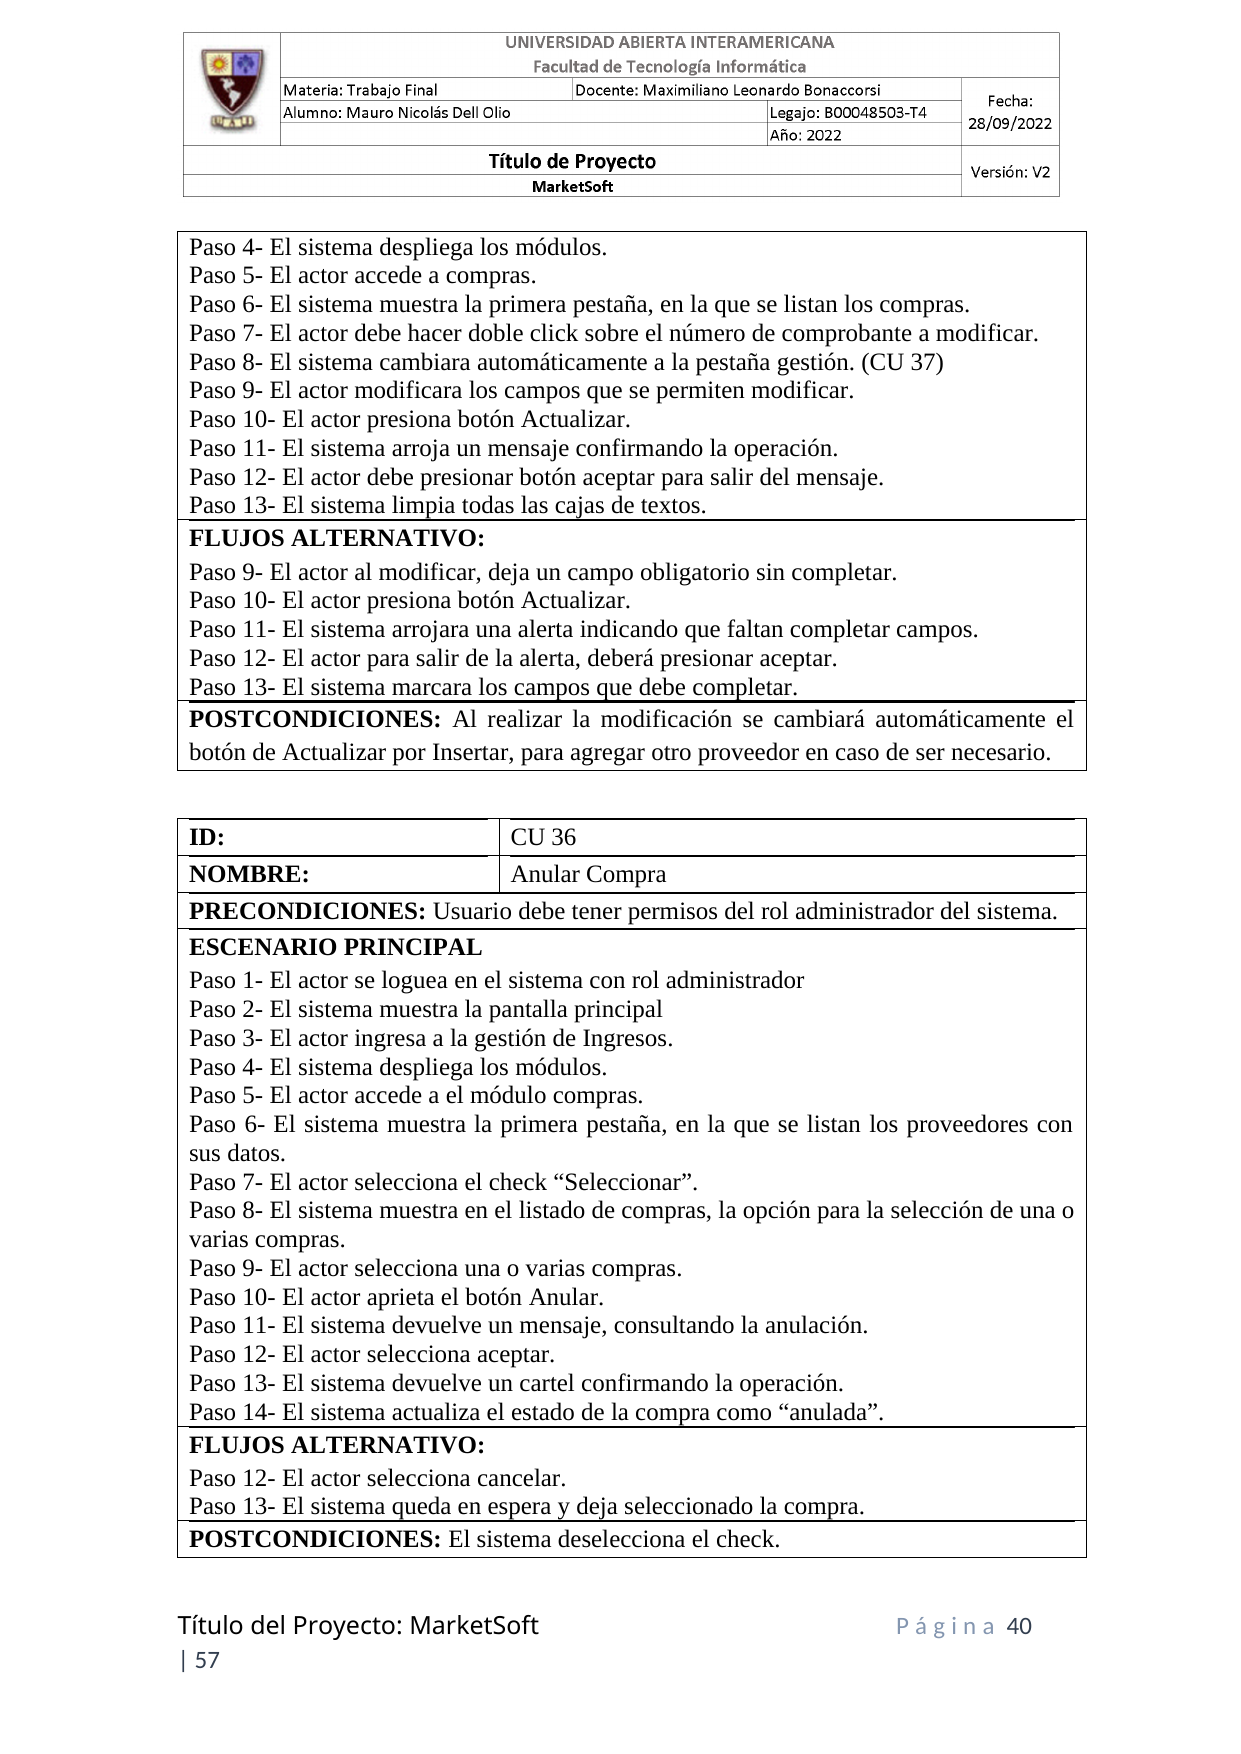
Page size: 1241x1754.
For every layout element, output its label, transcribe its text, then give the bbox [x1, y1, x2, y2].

table_cell FLUJOS ALTERNATIVO: Paso 9- El actor al modificar, deja un campo obligatorio sin completar. Paso 10- El actor presiona botón Actualizar. Paso 11- El sistema arrojara una alerta indicando que faltan completar campos. Paso 12- El actor para salir de la alerta, deberá presionar aceptar. Paso 13- El sistema marcara los campos que debe completar. [178, 520, 1086, 700]
table_cell POSTCONDICIONES: El sistema deselecciona el check. [178, 1521, 1086, 1557]
table_header ID: [178, 819, 499, 855]
table_cell Anular Compra [500, 856, 1086, 892]
table_cell POSTCONDICIONES: Al realizar la modificación se cambiará automáticamente el botón de Actualizar por Insertar, para agregar otro proveedor en caso de ser necesario. [178, 701, 1086, 770]
table_cell NOMBRE: [178, 856, 499, 892]
table_cell ESCENARIO PRINCIPAL Paso 1- El actor se loguea en el sistema con rol administrador Paso 2- El sistema muestra la pantalla principal Paso 3- El actor ingresa a la gestión de Ingresos. Paso 4- El sistema despliega los módulos. Paso 5- El actor accede a el módulo compras. Paso 6- El sistema muestra la primera pestaña, en la que se listan los proveedores con sus datos. Paso 7- El actor selecciona el check “Seleccionar”. Paso 8- El sistema muestra en el listado de compras, la opción para la selección de una o varias compras. Paso 9- El actor selecciona una o varias compras. Paso 10- El actor aprieta el botón Anular. Paso 11- El sistema devuelve un mensaje, consultando la anulación. Paso 12- El actor selecciona aceptar. Paso 13- El sistema devuelve un cartel confirmando la operación. Paso 14- El sistema actualiza el estado de la compra como “anulada”. [178, 929, 1086, 1426]
table_cell FLUJOS ALTERNATIVO: Paso 12- El actor selecciona cancelar. Paso 13- El sistema queda en espera y deja seleccionado la compra. [178, 1427, 1086, 1520]
table_header CU 36 [500, 819, 1086, 855]
picture [177, 28, 1063, 203]
table_cell PRECONDICIONES: Usuario debe tener permisos del rol administrador del sistema. [178, 893, 1086, 928]
